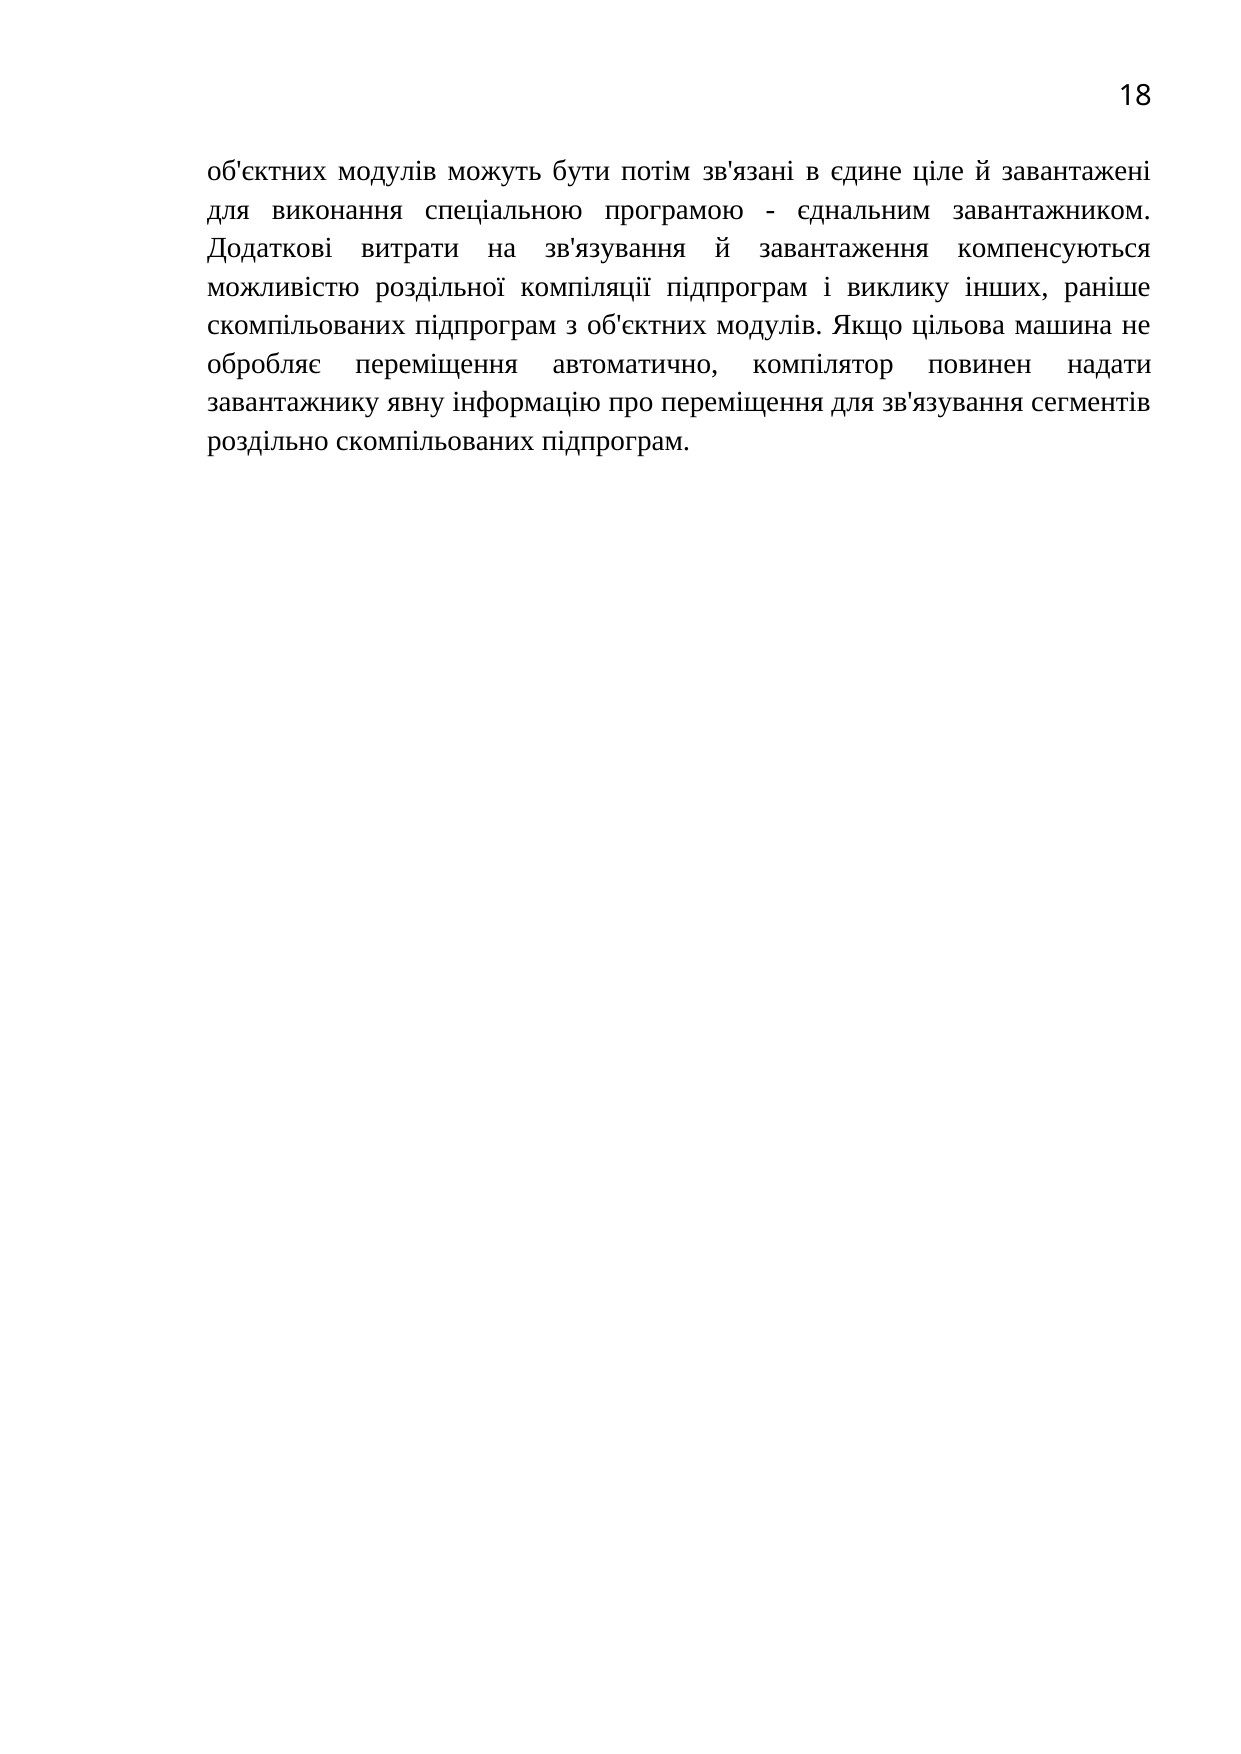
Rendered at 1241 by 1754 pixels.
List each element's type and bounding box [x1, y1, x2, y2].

text [207, 153, 1152, 457]
